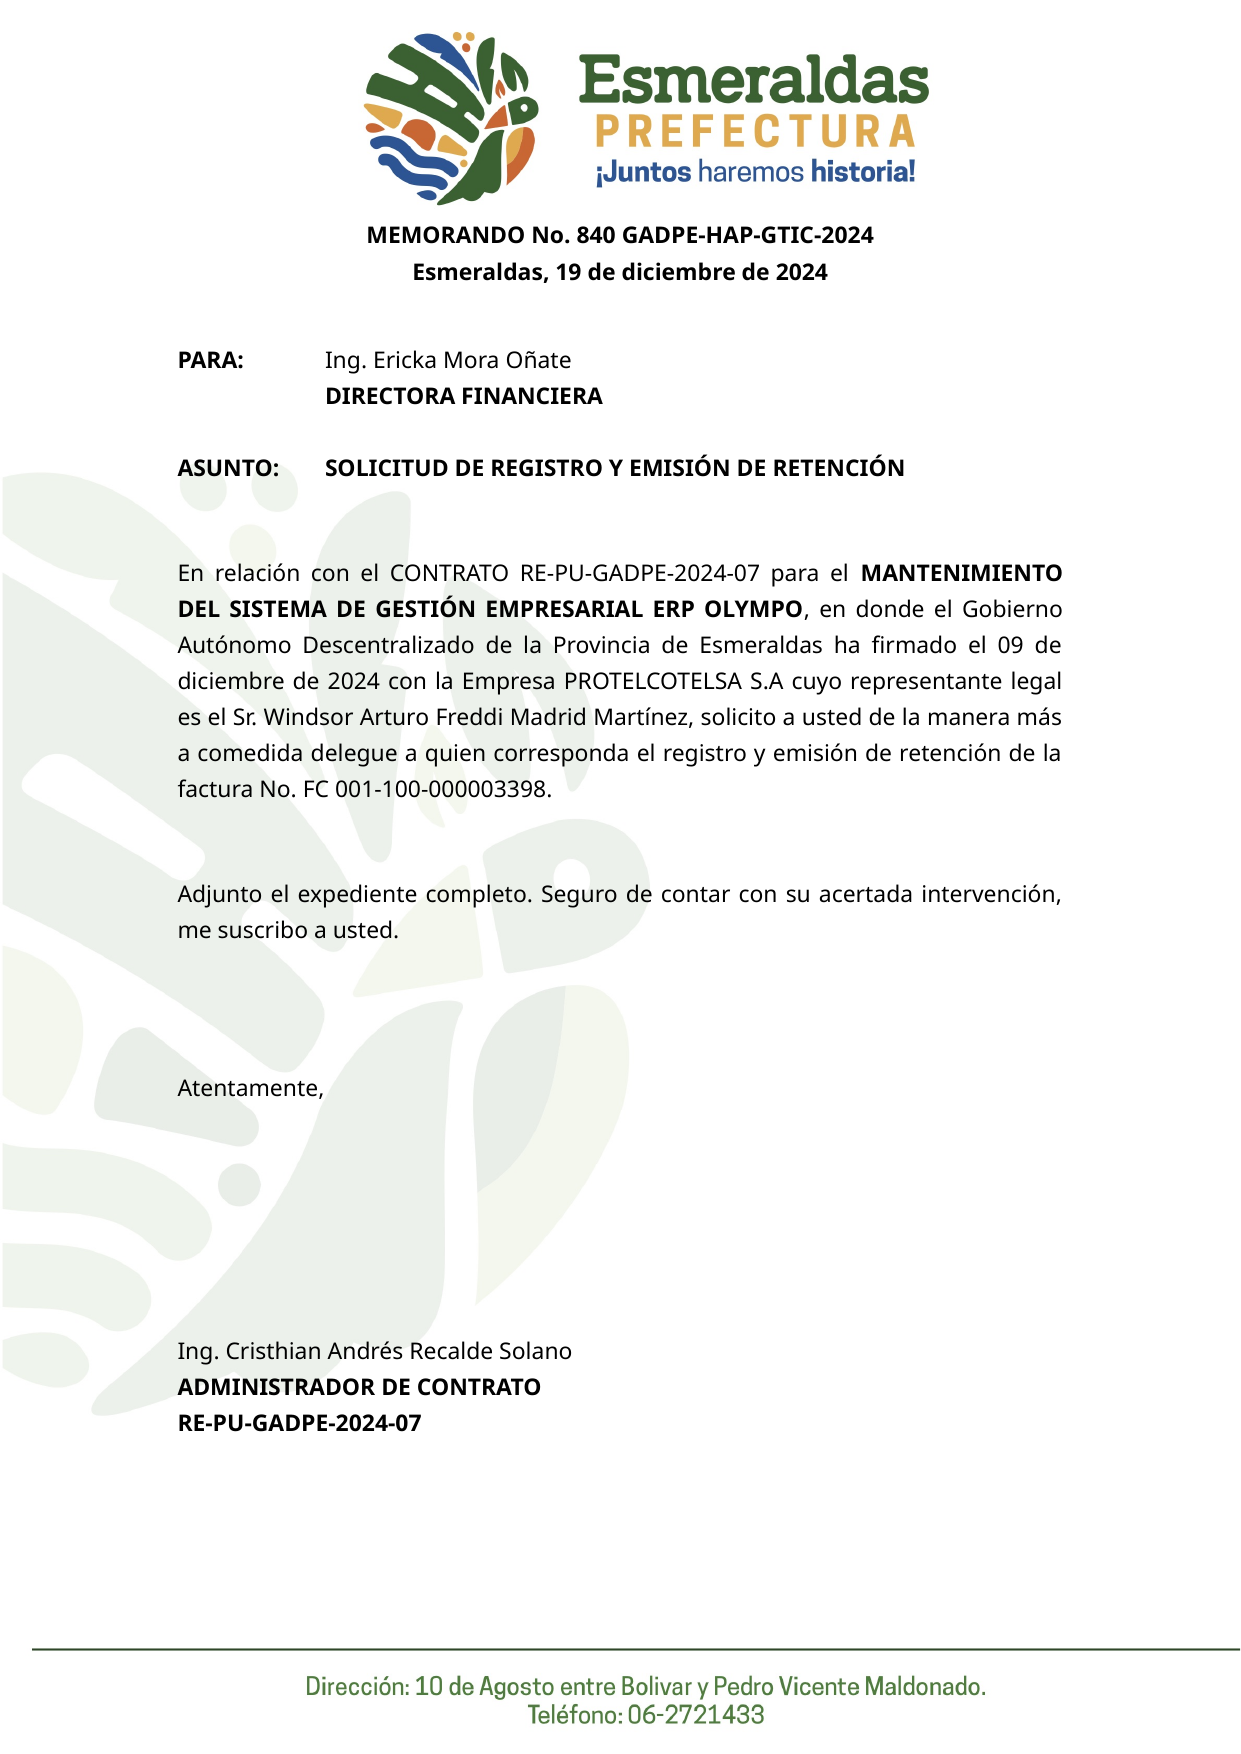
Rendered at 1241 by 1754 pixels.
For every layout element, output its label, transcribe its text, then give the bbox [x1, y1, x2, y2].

text MEMORANDO No. 840 GADPE-HAP-GTIC-2024 [177, 219, 1063, 251]
picture [0, 0, 1241, 1754]
text PARA: Ing. Ericka Mora Oñate [177, 344, 1063, 375]
text Ing. Cristhian Andrés Recalde Solano [177, 1334, 1063, 1366]
text ASUNTO: SOLICITUD DE REGISTRO Y EMISIÓN DE RETENCIÓN [177, 452, 1063, 483]
text Atentamente, [177, 1072, 1063, 1103]
text Adjunto el expediente completo. Seguro de contar con su acertada intervención, me suscribo a usted. [177, 878, 1063, 945]
text DIRECTORA FINANCIERA [177, 380, 1063, 411]
text RE-PU-GADPE-2024-07 [177, 1406, 1063, 1438]
text ADMINISTRADOR DE CONTRATO [177, 1371, 1063, 1402]
text Esmeraldas, 19 de diciembre de 2024 [177, 255, 1063, 287]
text En relación con el CONTRATO RE-PU-GADPE-2024-07 para el MANTENIMIENTO DEL SISTEMA DE GESTIÓN EMPRESARIAL ERP OLYMPO, en donde el Gobierno Autónomo Descentralizado de la Provincia de Esmeraldas ha firmado el 09 de diciembre de 2024 con la Empresa PROTELCOTELSA S.A cuyo representante legal es el Sr. Windsor Arturo Freddi Madrid Martínez, solicito a usted de la manera más a comedida delegue a quien corresponda el registro y emisión de retención de la factura No. FC 001-100-000003398. [177, 557, 1063, 804]
